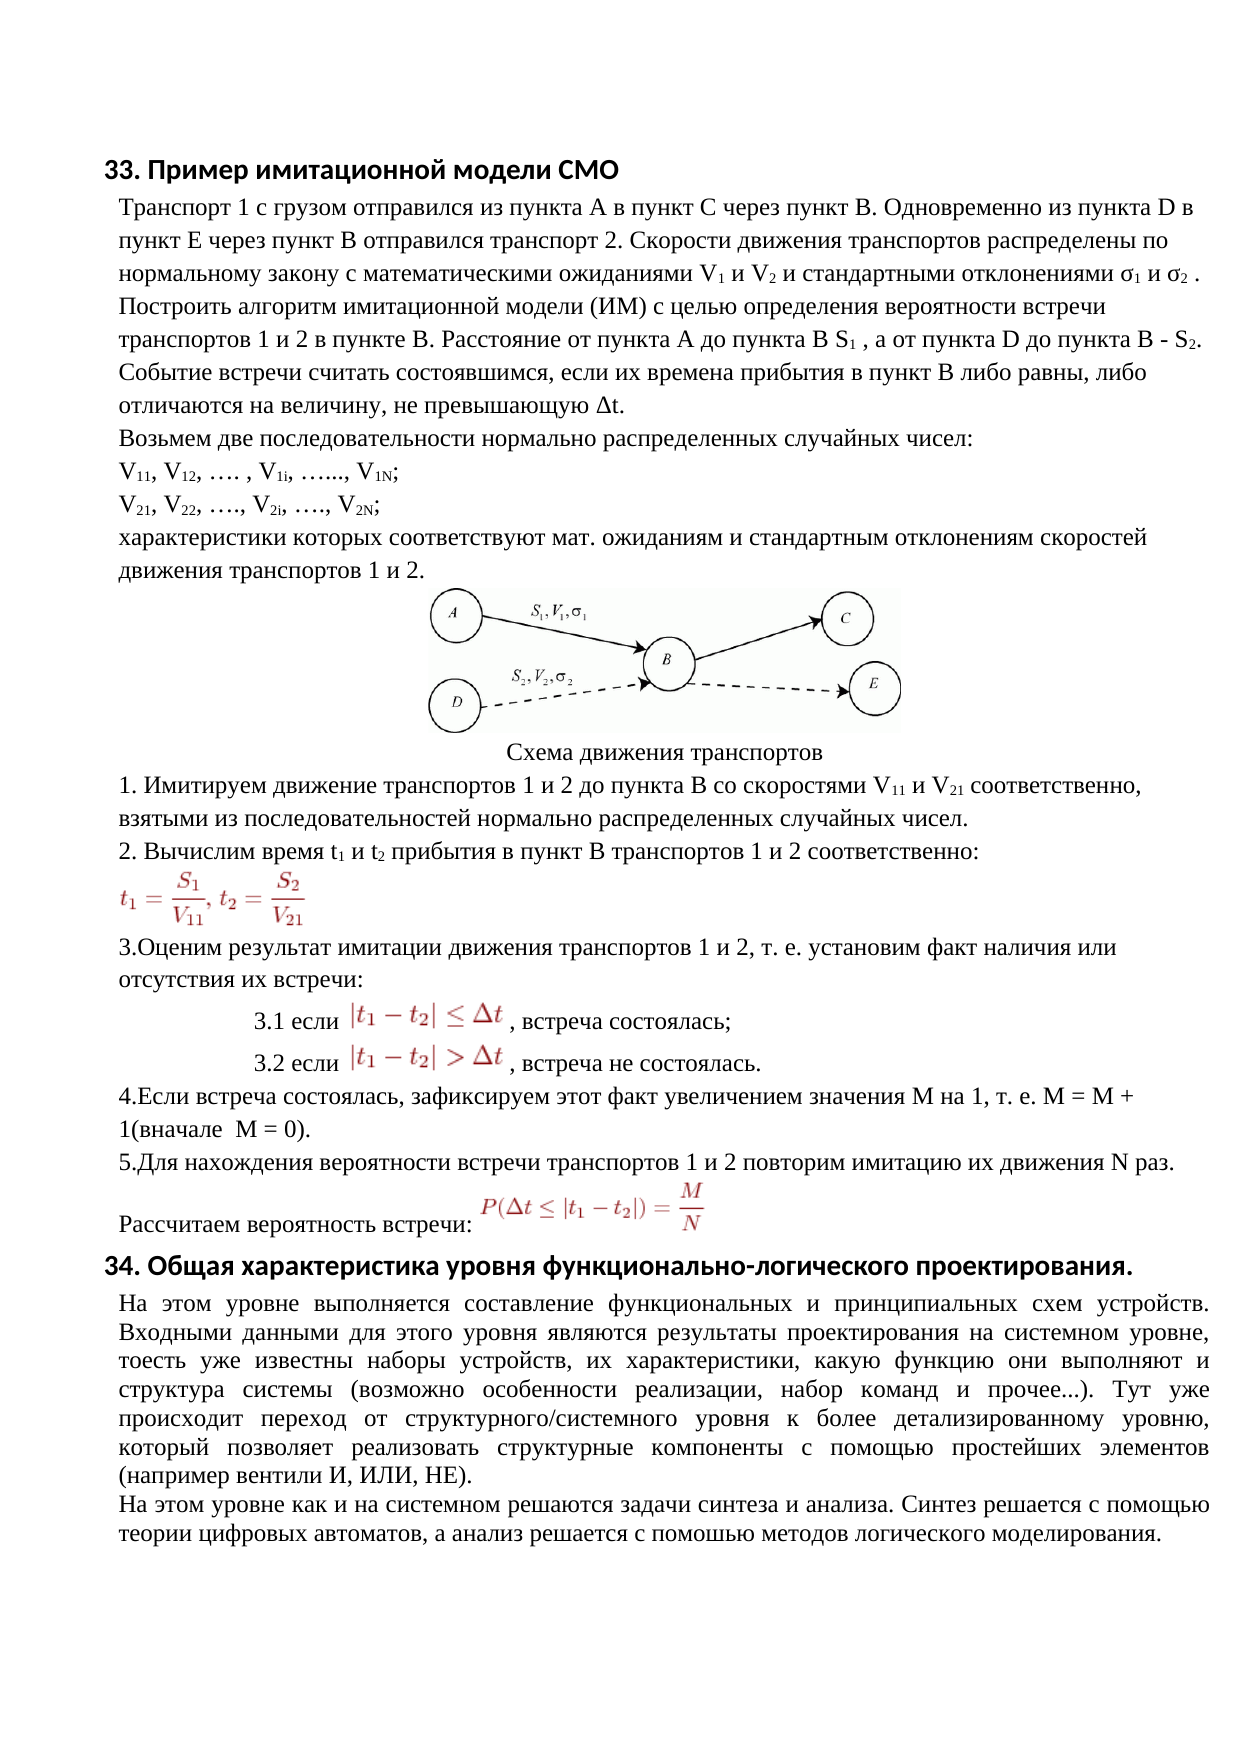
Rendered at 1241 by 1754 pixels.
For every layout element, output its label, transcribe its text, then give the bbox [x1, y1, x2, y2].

text 4.Если встреча состоялась, зафиксируем этот факт увеличением значения М на 1, т. е. M = M + 1(вначале M = 0). [118, 1081, 1211, 1143]
text Схема движения транспортов [118, 737, 1211, 766]
text 2. Вычислим время t1 и t2 прибытия в пункт В транспортов 1 и 2 соответственно: [118, 836, 1211, 865]
text 3.Оценим результат имитации движения транспортов 1 и 2, т. е. установим факт наличия или отсутствия их встречи: [118, 932, 1211, 993]
text На этом уровне выполняется составление функциональных и принципиальных схем устройств. Входными данными для этого уровня являются результаты проектирования на системном уровне, тоесть уже известны наборы устройств, их характеристики, какую функцию они выполняют и структура системы (возможно особенности реализации, набор команд и прочее...). Тут уже происходит переход от структурного/системного уровня к более детализированному уровню, который позволяет реализовать структурные компоненты с помощью простейших элементов (например вентили И, ИЛИ, НЕ). [118, 1288, 1211, 1489]
picture [118, 869, 309, 928]
text Транспорт 1 с грузом отправился из пункта А в пункт С через пункт В. Одновременно из пункта D в пункт Е через пункт В отправился транспорт 2. Скорости движения транспортов распределены по нормальному закону с математическими ожиданиями V1 и V2 и стандартными отклонениями σ1 и σ2 . [118, 192, 1211, 287]
text 3.1 если , встреча состоялась; [118, 998, 1211, 1035]
picture [428, 588, 901, 733]
picture [478, 1180, 707, 1233]
text 1. Имитируем движение транспортов 1 и 2 до пункта В со скоростями V11 и V21 соответственно, взятыми из последовательностей нормально распределенных случайных чисел. [118, 770, 1211, 832]
list 34. Общая характеристика уровня функционально-логического проектирования. [103, 1247, 1211, 1283]
picture [345, 1039, 509, 1072]
text 5.Для нахождения вероятности встречи транспортов 1 и 2 повторим имитацию их движения N раз. [118, 1147, 1211, 1176]
text На этом уровне как и на системном решаются задачи синтеза и анализа. Синтез решается с помощью теории цифровых автоматов, а анализ решается с помошью методов логического моделирования. [118, 1489, 1211, 1547]
text Возьмем две последовательности нормально распределенных случайных чисел: [118, 423, 1211, 452]
list 33. Пример имитационной модели СМО [103, 151, 1211, 187]
picture [345, 997, 509, 1030]
text V11, V12, …. , V1i, …..., V1N; [118, 456, 1211, 485]
text характеристики которых соответствуют мат. ожиданиям и стандартным отклонениям скоростей движения транспортов 1 и 2. [118, 522, 1211, 584]
text Рассчитаем вероятность встречи: [118, 1180, 1211, 1238]
text Построить алгоритм имитационной модели (ИМ) с целью определения вероятности встречи транспортов 1 и 2 в пункте В. Расстояние от пункта А до пункта В S1 , а от пункта D до пункта В - S2. Событие встречи считать состоявшимся, если их времена прибытия в пункт В либо равны, либо отличаются на величину, не превышающую Δt. [118, 291, 1211, 419]
text V21, V22, …., V2i, …., V2N; [118, 489, 1211, 518]
text 3.2 если , встреча не состоялась. [118, 1039, 1211, 1077]
